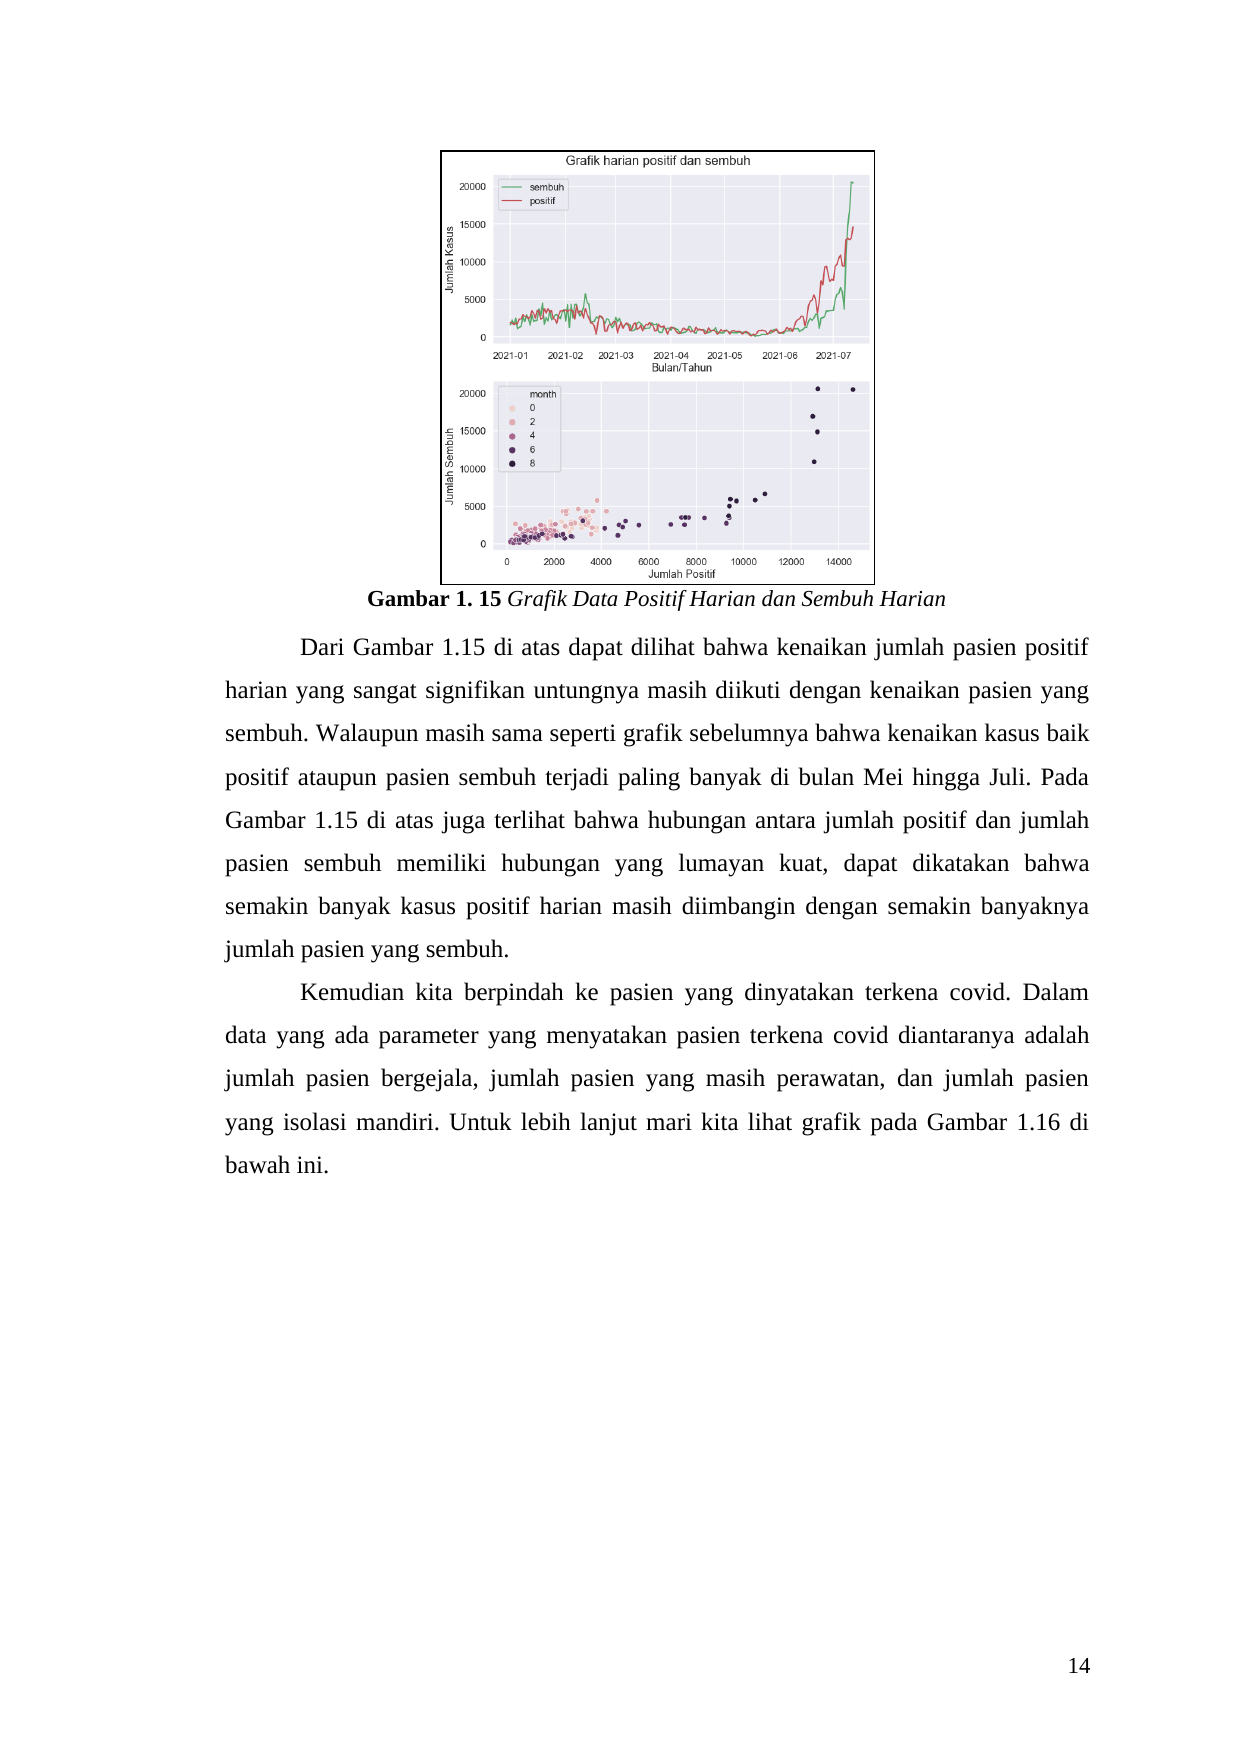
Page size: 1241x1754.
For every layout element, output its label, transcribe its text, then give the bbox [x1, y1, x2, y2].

list Dari Gambar 1.15 di atas dapat dilihat bahwa kenaikan jumlah pasien positif harian yang sangat signifikan untungnya masih diikuti dengan kenaikan pasien yang sembuh. Walaupun masih sama seperti grafik sebelumnya bahwa kenaikan kasus baik positif ataupun pasien sembuh terjadi paling banyak di bulan Mei hingga Juli. Pada Gambar 1.15 di atas juga terlihat bahwa hubungan antara jumlah positif dan jumlah pasien sembuh memiliki hubungan yang lumayan kuat, dapat dikatakan bahwa semakin banyak kasus positif harian masih diimbangin dengan semakin banyaknya jumlah pasien yang sembuh. [225, 632, 1090, 963]
text Gambar 1. 15 Grafik Data Positif Harian dan Sembuh Harian [225, 585, 1090, 611]
picture [442, 152, 874, 584]
list Kemudian kita berpindah ke pasien yang dinyatakan terkena covid. Dalam data yang ada parameter yang menyatakan pasien terkena covid diantaranya adalah jumlah pasien bergejala, jumlah pasien yang masih perawatan, dan jumlah pasien yang isolasi mandiri. Untuk lebih lanjut mari kita lihat grafik pada Gambar 1.16 di bawah ini. [225, 977, 1090, 1178]
